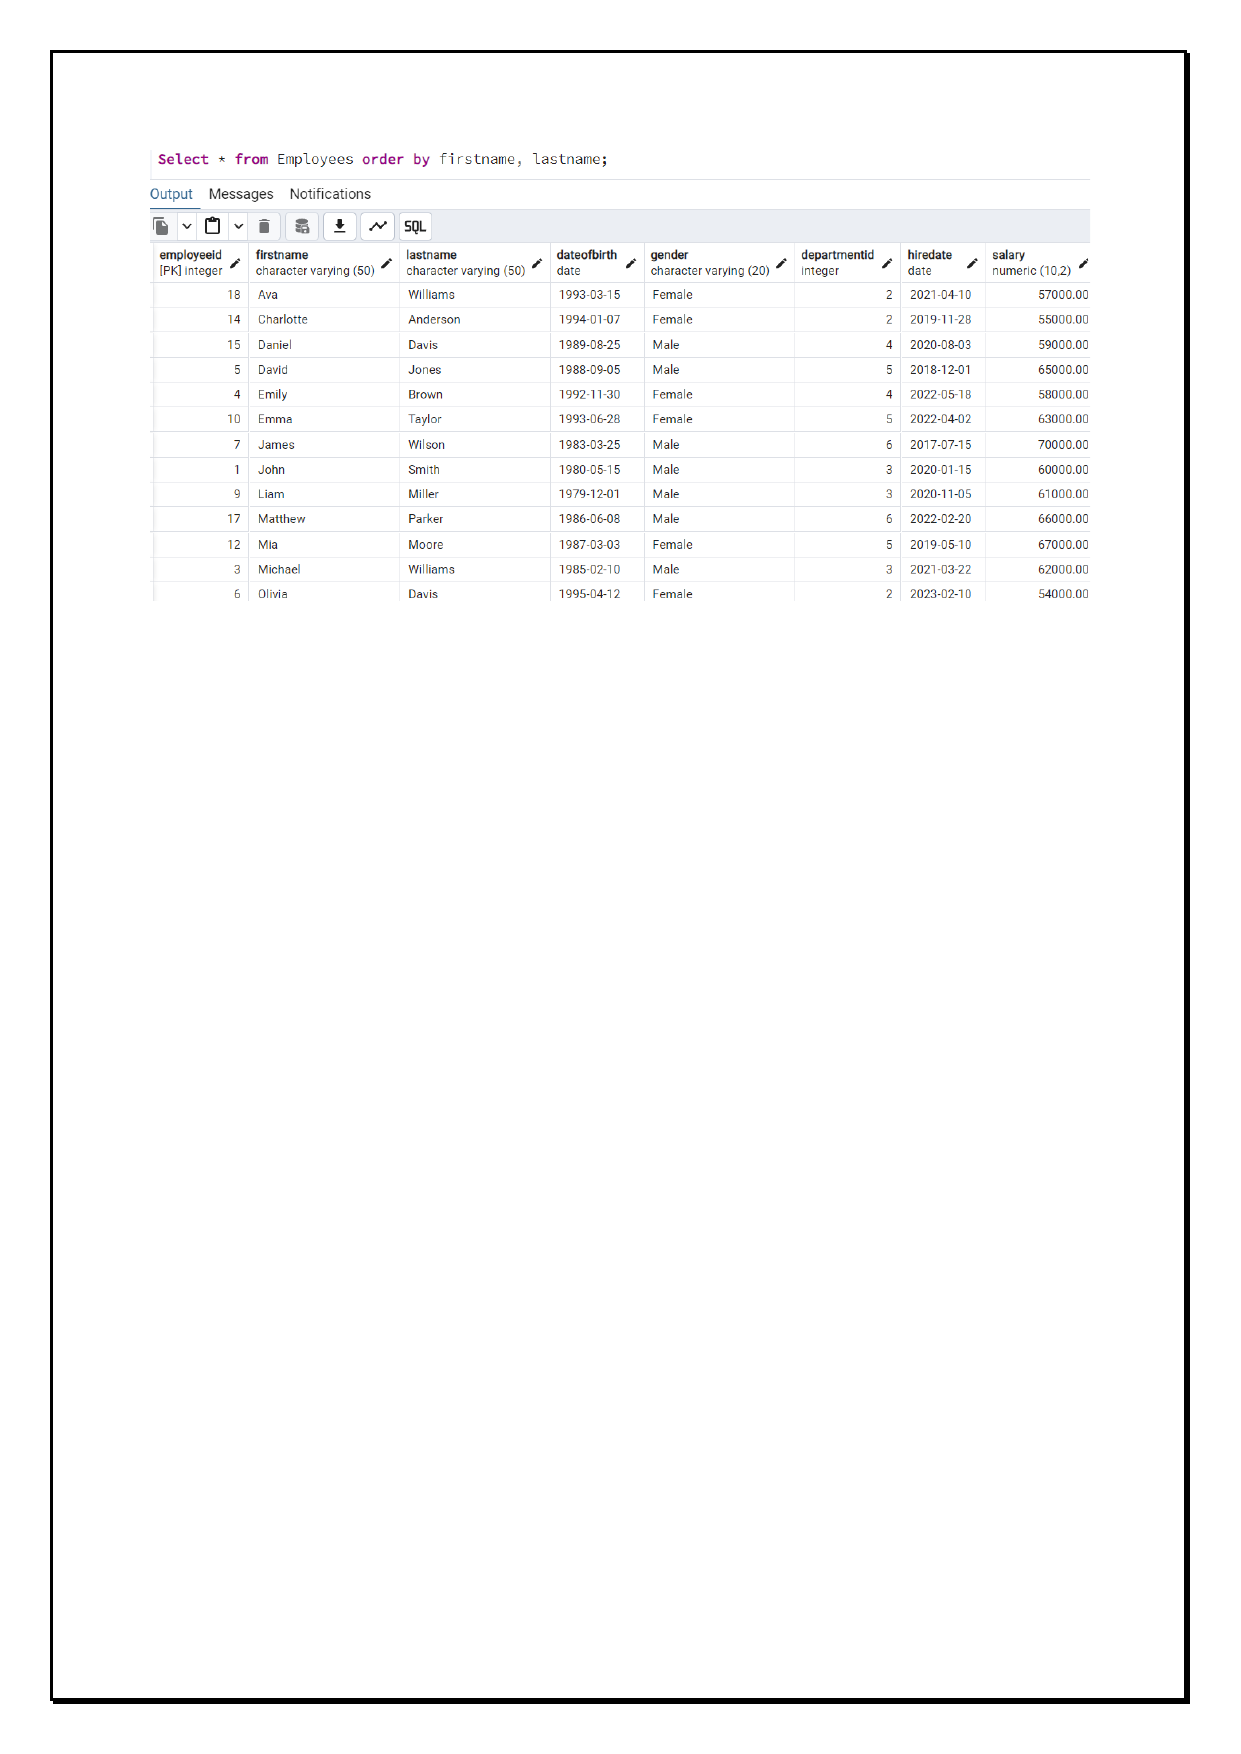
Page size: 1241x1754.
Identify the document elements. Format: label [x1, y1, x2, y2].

picture [150, 150, 1091, 601]
